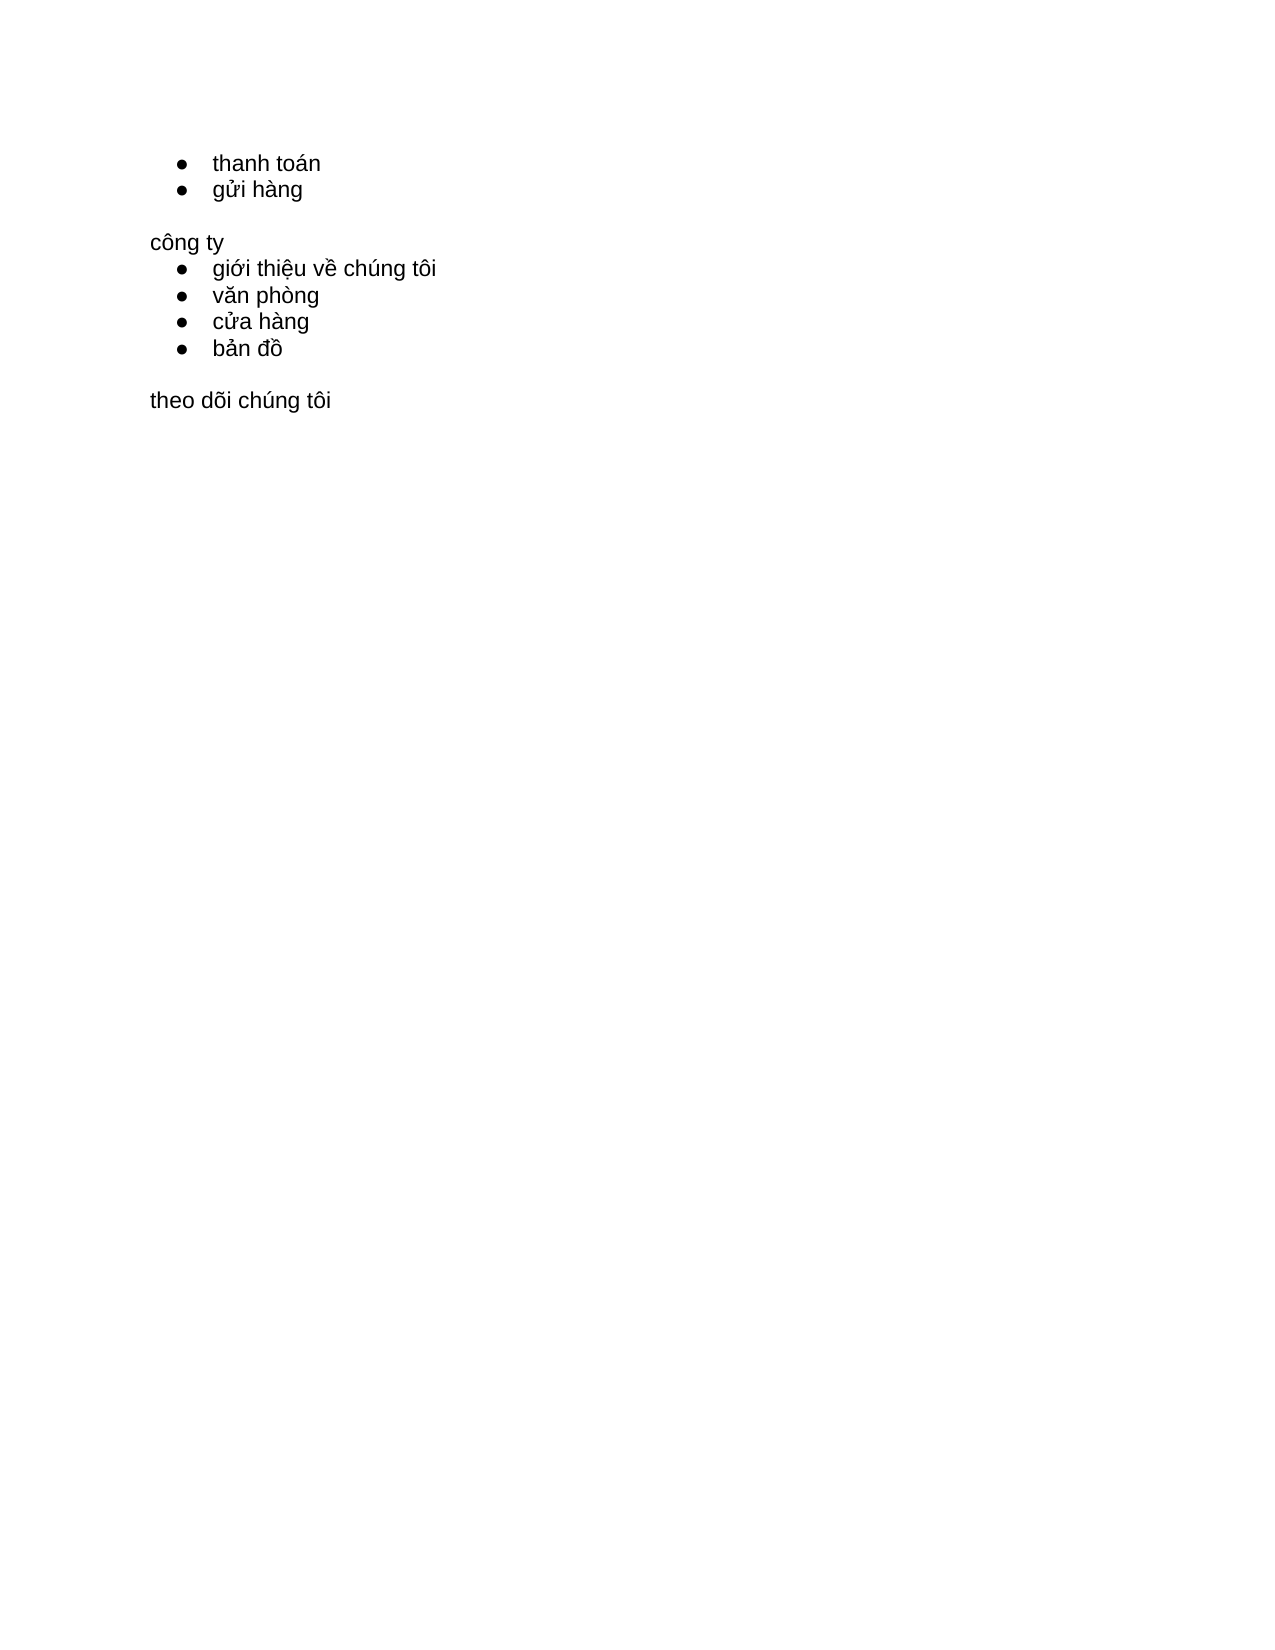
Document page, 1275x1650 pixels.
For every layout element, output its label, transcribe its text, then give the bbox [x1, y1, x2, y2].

list giới thiệu về chúng tôi [175, 255, 1125, 282]
list văn phòng [175, 282, 1125, 308]
list thanh toán [175, 150, 1125, 176]
list cửa hàng [175, 308, 1125, 334]
text công ty [150, 229, 1125, 255]
text theo dõi chúng tôi [150, 387, 1125, 413]
list gửi hàng [175, 176, 1125, 203]
list bản đồ [175, 334, 1125, 361]
